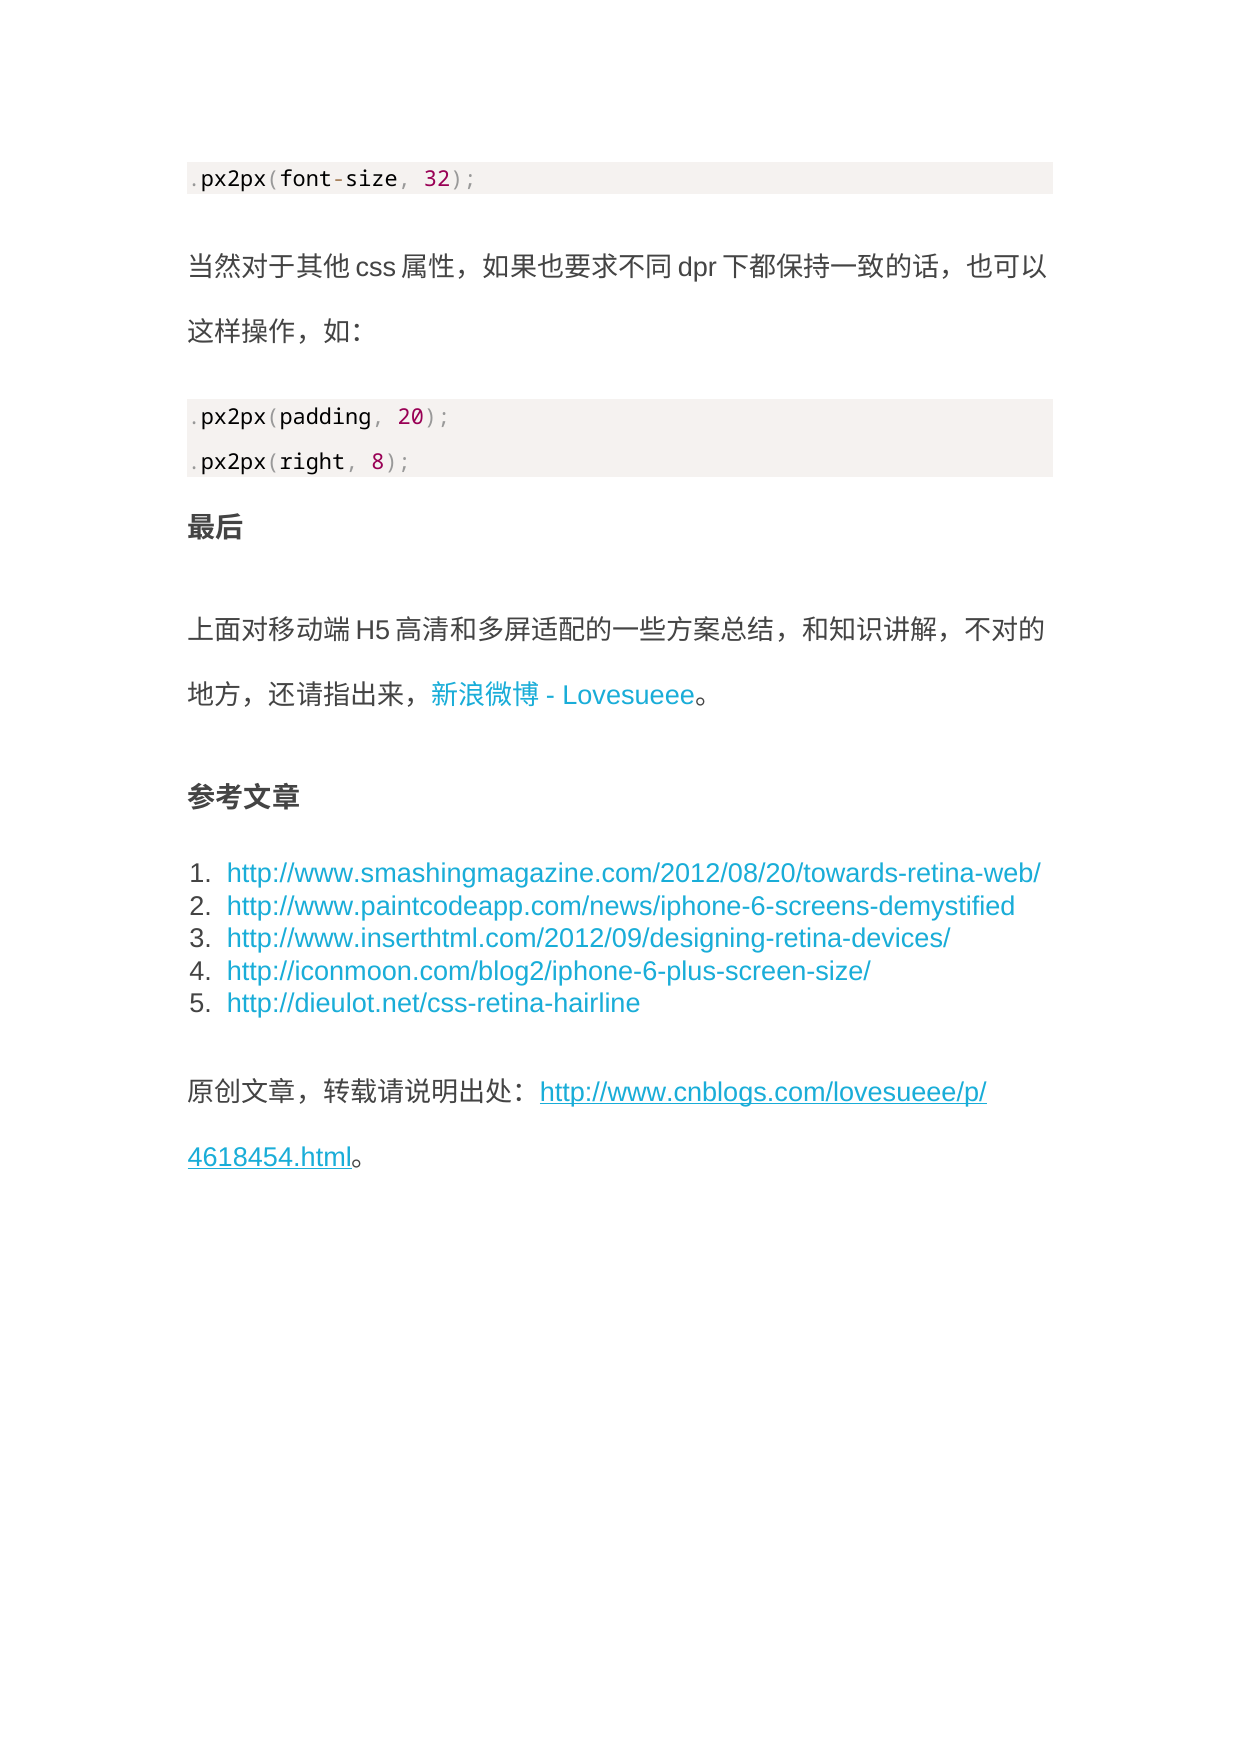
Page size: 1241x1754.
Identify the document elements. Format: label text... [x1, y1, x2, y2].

text 上面对移动端H5高清和多屏适配的一些方案总结，和知识讲解，不对的地方，还请指出来，新浪微博 - Lovesueee。 [187, 595, 1053, 725]
list http://www.inserthtml.com/2012/09/designing-retina-devices/ [189, 922, 1053, 954]
text 最后 [187, 493, 1053, 558]
text .px2px(padding, 20); [187, 399, 1053, 432]
list http://www.paintcodeapp.com/news/iphone-6-screens-demystified [189, 889, 1053, 922]
text 参考文章 [187, 763, 1053, 828]
list http://dieulot.net/css-retina-hairline [189, 987, 1053, 1019]
list http://www.smashingmagazine.com/2012/08/20/towards-retina-web/ [189, 857, 1053, 889]
text 原创文章，转载请说明出处：http://www.cnblogs.com/lovesueee/p/4618454.html。 [187, 1057, 1053, 1187]
text .px2px(right, 8); [187, 444, 1053, 477]
text .px2px(font-size, 32); [187, 162, 1053, 194]
text 当然对于其他css属性，如果也要求不同dpr下都保持一致的话，也可以这样操作，如： [187, 232, 1053, 362]
list http://iconmoon.com/blog2/iphone-6-plus-screen-size/ [189, 954, 1053, 987]
